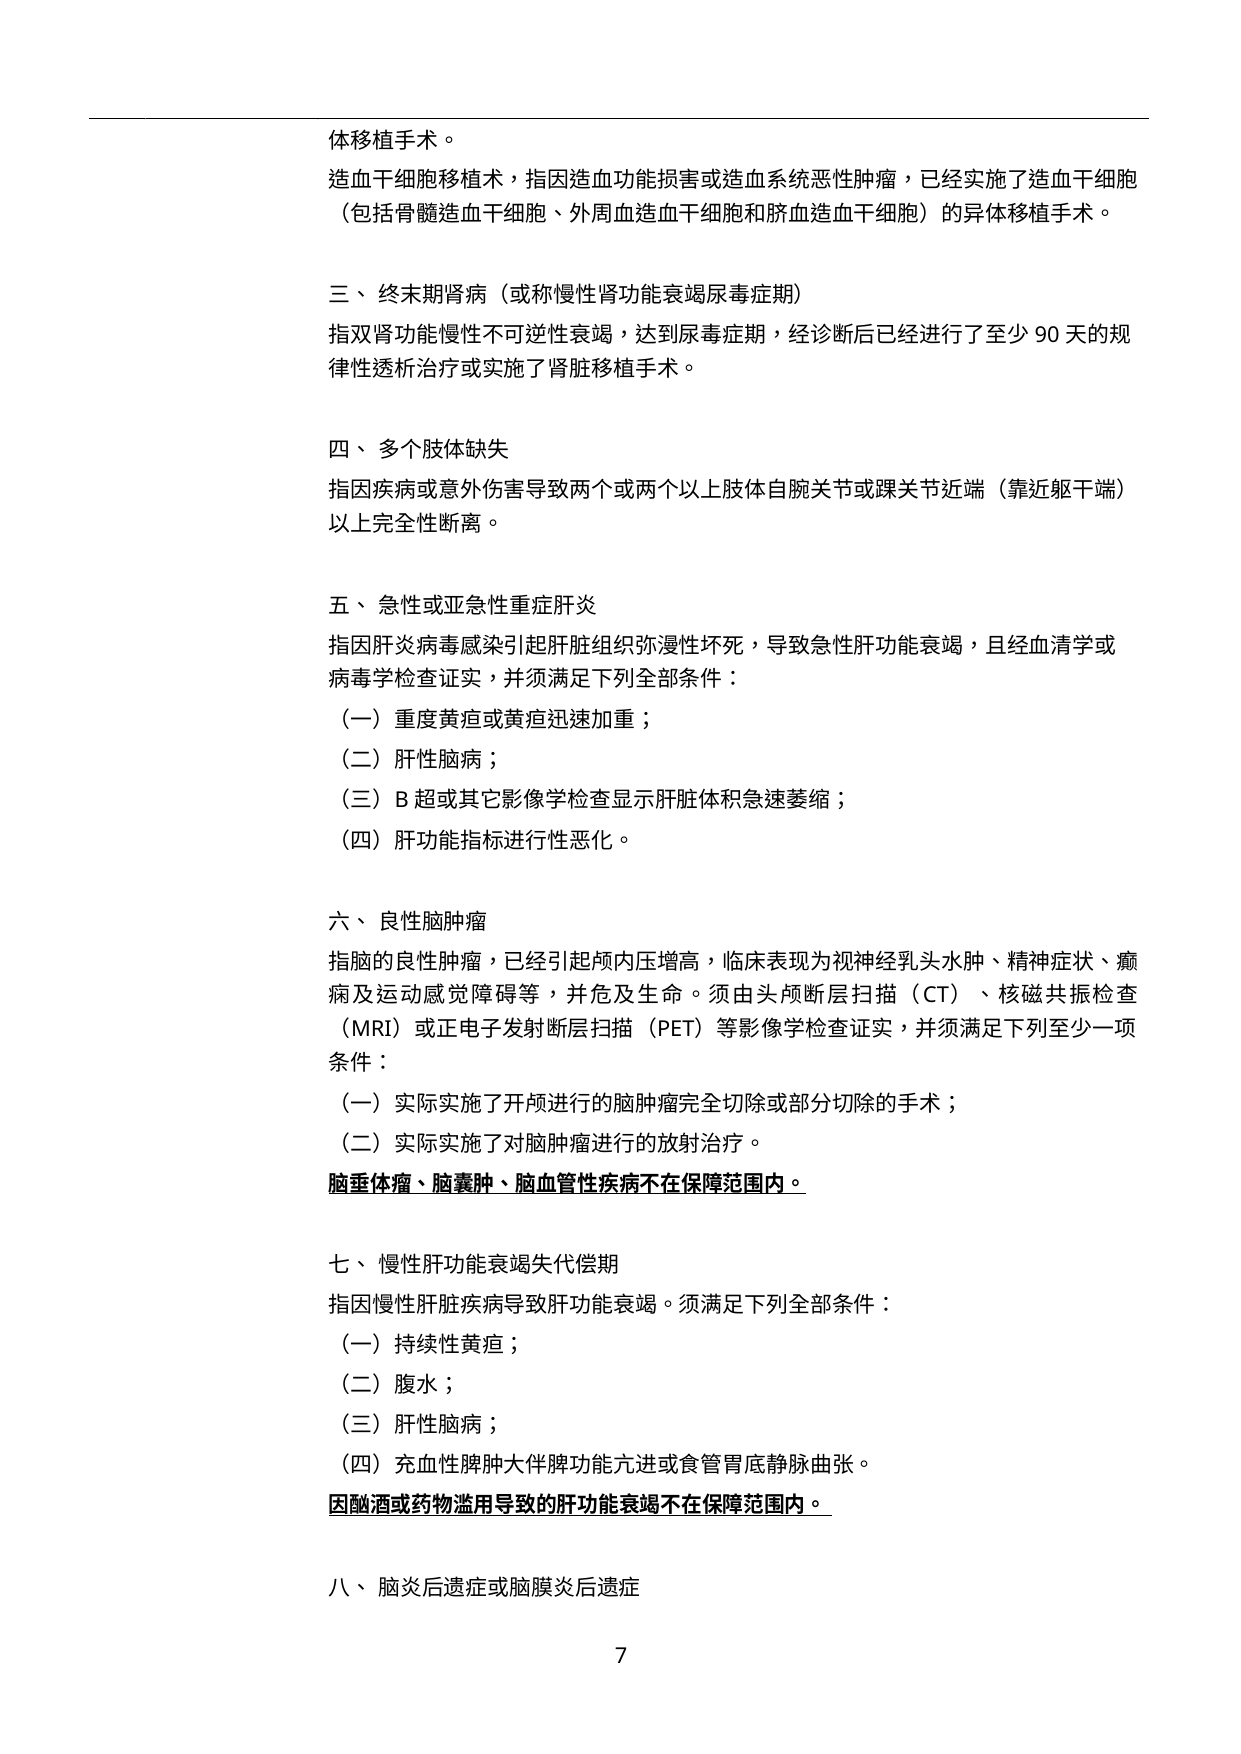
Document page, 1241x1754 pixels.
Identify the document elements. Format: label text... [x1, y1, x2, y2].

text 指脑的良性肿瘤，已经引起颅内压增高，临床表现为视神经乳头水肿、精神症状、癫痫及运动感觉障碍等，并危及生命。须由头颅断层扫描（CT）、核磁共振检查（MRI）或正电子发射断层扫描（PET）等影像学检查证实，并须满足下列至少一项条件： [329, 946, 1138, 1077]
text 六、 良性脑肿瘤 [329, 906, 1161, 936]
text 指因慢性肝脏疾病导致肝功能衰竭。须满足下列全部条件： [329, 1289, 1161, 1318]
text 五、 急性或亚急性重症肝炎 [329, 589, 1161, 619]
text （包括骨髓造血干细胞、外周血造血干细胞和脐血造血干细胞）的异体移植手术。 [329, 198, 1161, 227]
text （一）实际实施了开颅进行的脑肿瘤完全切除或部分切除的手术； [329, 1087, 1161, 1117]
text （四）肝功能指标进行性恶化。 [329, 824, 1161, 854]
text （一）持续性黄疸； [329, 1329, 1161, 1358]
subtitle 脑垂体瘤、脑囊肿、脑血管性疾病不在保障范围内。 [329, 1168, 1161, 1197]
text （二）实际实施了对脑肿瘤进行的放射治疗。 [329, 1128, 1161, 1157]
text （一）重度黄疸或黄疸迅速加重； [329, 704, 1161, 734]
text （四）充血性脾肿大伴脾功能亢进或食管胃底静脉曲张。因酗酒或药物滥用导致的肝功能衰竭不在保障范围内。 [329, 1449, 876, 1519]
text 三、 终末期肾病（或称慢性肾功能衰竭尿毒症期） [329, 279, 1161, 308]
text （二）腹水； [329, 1369, 1161, 1399]
text 指因疾病或意外伤害导致两个或两个以上肢体自腕关节或踝关节近端（靠近躯干端） 以上完全性断离。 [329, 474, 1138, 538]
text （三）B 超或其它影像学检查显示肝脏体积急速萎缩； [329, 784, 1161, 814]
text 八、 脑炎后遗症或脑膜炎后遗症 [329, 1572, 1161, 1602]
text （三）肝性脑病； [329, 1409, 1161, 1439]
text （二）肝性脑病； [329, 744, 1161, 774]
text 指双肾功能慢性不可逆性衰竭，达到尿毒症期，经诊断后已经进行了至少 90 天的规律性透析治疗或实施了肾脏移植手术。 [329, 319, 1138, 382]
text 七、 慢性肝功能衰竭失代偿期 [329, 1249, 1161, 1278]
text 四、 多个肢体缺失 [329, 434, 1161, 464]
text 造血干细胞移植术，指因造血功能损害或造血系统恶性肿瘤，已经实施了造血干细胞 [329, 164, 1161, 194]
text 指因肝炎病毒感染引起肝脏组织弥漫性坏死，导致急性肝功能衰竭，且经血清学或病毒学检查证实，并须满足下列全部条件： [329, 630, 1138, 693]
text 体移植手术。 [329, 127, 1161, 154]
